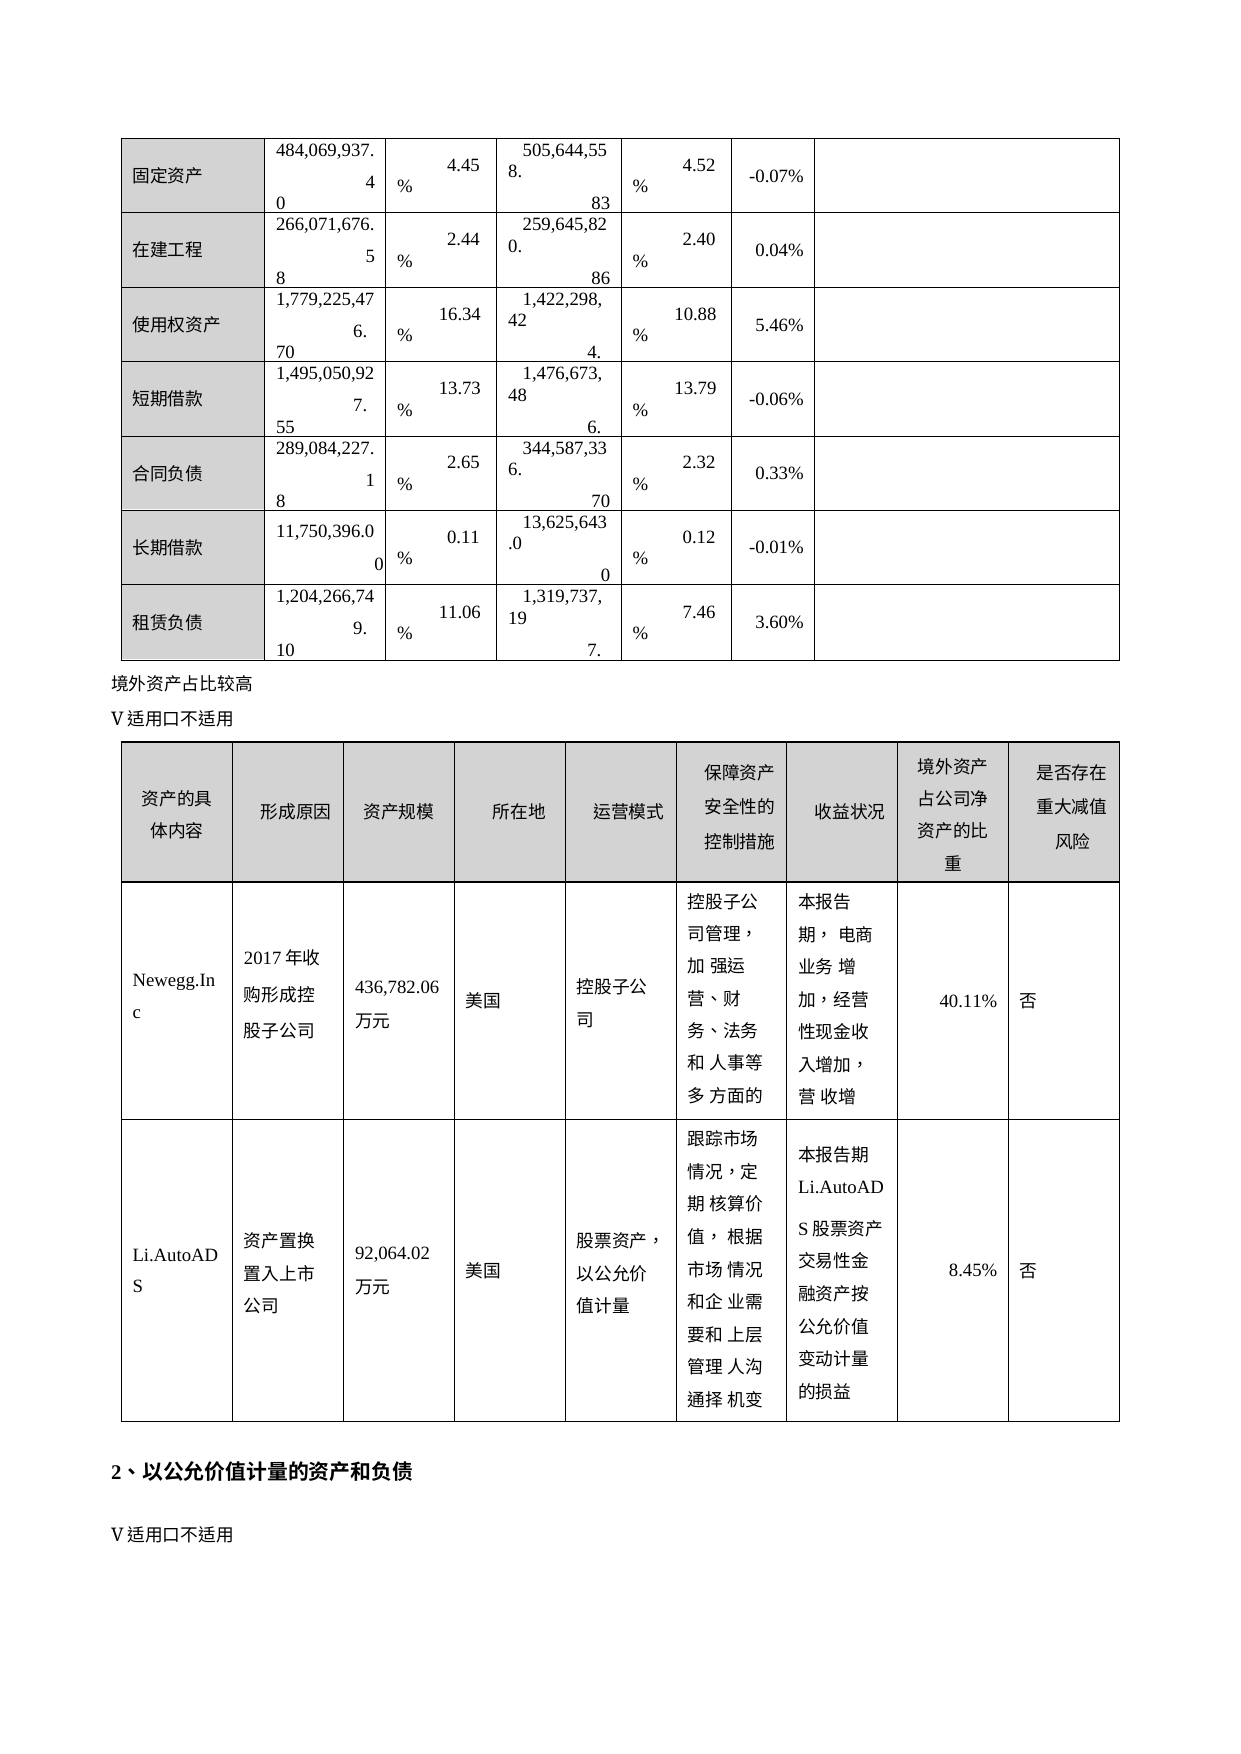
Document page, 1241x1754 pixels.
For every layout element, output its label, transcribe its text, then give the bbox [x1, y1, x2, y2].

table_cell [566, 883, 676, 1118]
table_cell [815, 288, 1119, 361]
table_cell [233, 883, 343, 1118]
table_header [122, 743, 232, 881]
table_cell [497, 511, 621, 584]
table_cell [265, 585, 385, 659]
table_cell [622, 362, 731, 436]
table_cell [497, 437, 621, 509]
text 境外资产占比较高 [111, 671, 1130, 695]
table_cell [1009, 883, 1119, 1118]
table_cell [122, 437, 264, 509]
text V适用口不适用 [111, 706, 1130, 731]
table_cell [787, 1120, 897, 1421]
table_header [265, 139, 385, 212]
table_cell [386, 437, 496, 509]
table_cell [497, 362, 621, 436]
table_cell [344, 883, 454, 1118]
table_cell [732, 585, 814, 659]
text V适用口不适用 [111, 1521, 1130, 1547]
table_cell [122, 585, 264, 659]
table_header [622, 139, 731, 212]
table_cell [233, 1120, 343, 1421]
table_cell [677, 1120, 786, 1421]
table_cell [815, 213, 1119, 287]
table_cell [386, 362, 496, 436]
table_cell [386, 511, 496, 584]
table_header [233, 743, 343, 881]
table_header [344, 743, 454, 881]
subtitle 2、以公允价值计量的资产和负债 [111, 1457, 1130, 1486]
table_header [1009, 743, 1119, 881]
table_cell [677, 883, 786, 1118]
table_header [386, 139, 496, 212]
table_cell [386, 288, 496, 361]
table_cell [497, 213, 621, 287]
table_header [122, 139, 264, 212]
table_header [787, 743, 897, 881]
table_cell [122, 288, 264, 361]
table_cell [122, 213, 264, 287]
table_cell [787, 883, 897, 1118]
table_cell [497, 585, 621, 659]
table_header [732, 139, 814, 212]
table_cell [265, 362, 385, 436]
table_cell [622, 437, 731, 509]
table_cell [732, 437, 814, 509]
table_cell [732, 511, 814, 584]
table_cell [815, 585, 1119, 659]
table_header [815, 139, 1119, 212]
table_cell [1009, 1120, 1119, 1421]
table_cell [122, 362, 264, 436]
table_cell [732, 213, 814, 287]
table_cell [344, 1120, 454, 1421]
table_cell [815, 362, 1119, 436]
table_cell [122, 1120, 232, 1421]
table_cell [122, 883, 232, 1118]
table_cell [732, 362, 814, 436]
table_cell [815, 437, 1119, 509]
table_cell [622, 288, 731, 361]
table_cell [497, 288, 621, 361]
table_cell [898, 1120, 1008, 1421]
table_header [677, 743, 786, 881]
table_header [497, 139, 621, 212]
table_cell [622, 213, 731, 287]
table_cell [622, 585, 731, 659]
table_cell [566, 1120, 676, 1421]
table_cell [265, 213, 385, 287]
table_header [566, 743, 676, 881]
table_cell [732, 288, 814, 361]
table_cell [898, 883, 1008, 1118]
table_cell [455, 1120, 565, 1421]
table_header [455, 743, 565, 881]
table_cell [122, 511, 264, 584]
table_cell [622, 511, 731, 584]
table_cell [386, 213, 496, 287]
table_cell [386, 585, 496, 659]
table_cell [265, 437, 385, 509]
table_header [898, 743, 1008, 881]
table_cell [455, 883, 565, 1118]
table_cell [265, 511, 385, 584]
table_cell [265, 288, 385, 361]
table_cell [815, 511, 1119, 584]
